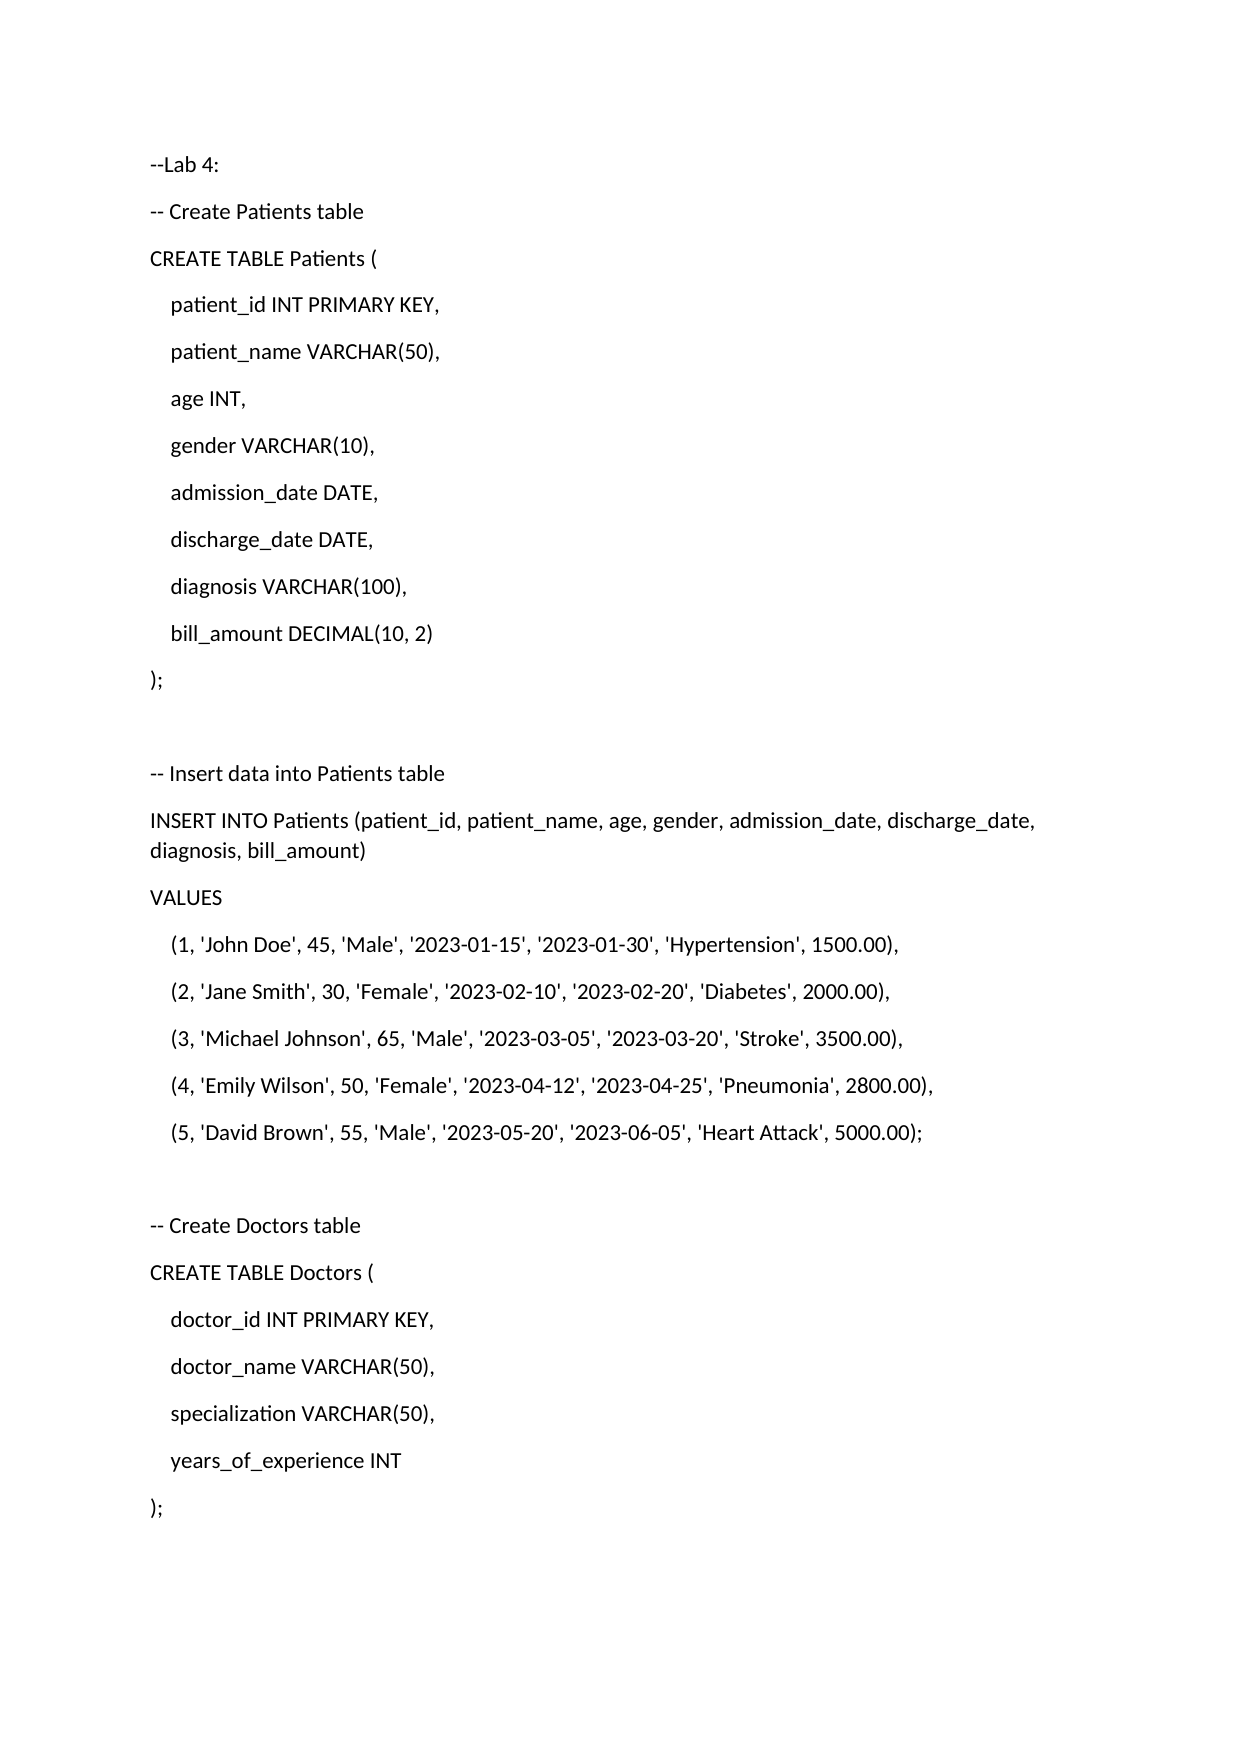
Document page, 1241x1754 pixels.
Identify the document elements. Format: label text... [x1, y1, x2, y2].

text diagnosis VARCHAR(100), [150, 572, 1090, 600]
text patient_name VARCHAR(50), [150, 337, 1090, 366]
text INSERT INTO Patients (patient_id, patient_name, age, gender, admission_date, discharge_date, diagnosis, bill_amount) [150, 806, 1090, 864]
text (2, 'Jane Smith', 30, 'Female', '2023-02-10', '2023-02-20', 'Diabetes', 2000.00), [150, 977, 1090, 1005]
text age INT, [150, 384, 1090, 412]
text specialization VARCHAR(50), [150, 1399, 1090, 1427]
text (1, 'John Doe', 45, 'Male', '2023-01-15', '2023-01-30', 'Hypertension', 1500.00), [150, 930, 1090, 958]
text doctor_name VARCHAR(50), [150, 1352, 1090, 1380]
text -- Create Doctors table [150, 1211, 1090, 1239]
text (4, 'Emily Wilson', 50, 'Female', '2023-04-12', '2023-04-25', 'Pneumonia', 2800.00), [150, 1071, 1090, 1099]
text bill_amount DECIMAL(10, 2) [150, 619, 1090, 647]
text years_of_experience INT [150, 1446, 1090, 1474]
text patient_id INT PRIMARY KEY, [150, 291, 1090, 319]
text doctor_id INT PRIMARY KEY, [150, 1305, 1090, 1333]
text ); [150, 666, 1090, 694]
text -- Insert data into Patients table [150, 759, 1090, 787]
text ); [150, 1493, 1090, 1521]
text (3, 'Michael Johnson', 65, 'Male', '2023-03-05', '2023-03-20', 'Stroke', 3500.00), [150, 1024, 1090, 1052]
text VALUES [150, 883, 1090, 911]
text admission_date DATE, [150, 478, 1090, 506]
text CREATE TABLE Patients ( [150, 244, 1090, 272]
text gender VARCHAR(10), [150, 431, 1090, 459]
text discharge_date DATE, [150, 525, 1090, 553]
text (5, 'David Brown', 55, 'Male', '2023-05-20', '2023-06-05', 'Heart Attack', 5000.00); [150, 1118, 1090, 1146]
text CREATE TABLE Doctors ( [150, 1258, 1090, 1286]
text -- Create Patients table [150, 197, 1090, 225]
text --Lab 4: [150, 150, 1090, 178]
